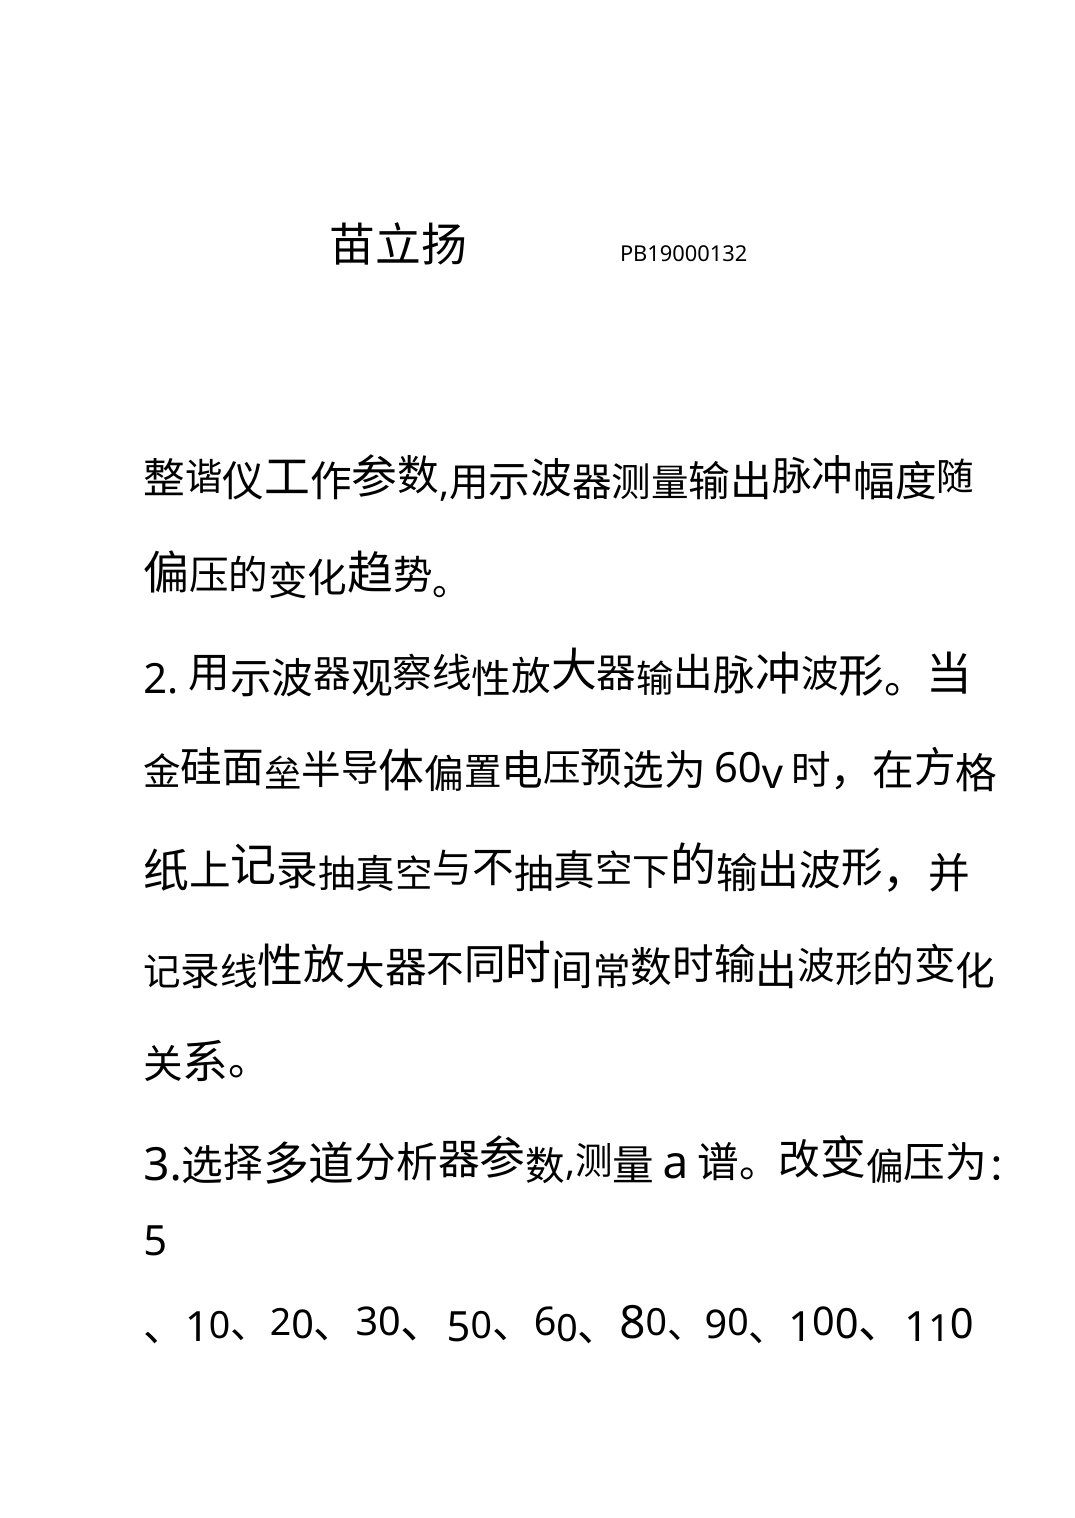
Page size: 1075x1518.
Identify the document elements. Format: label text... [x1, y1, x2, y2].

text 2. 用示波器观察线性放大器输出脉冲波形。当金硅面垒半导体偏置电压预选为60v时，在方格纸上记录抽真空与不抽真空下的输出波形，并记录线性放大器不同时间常数时输出波形的变化关系。 [143, 623, 999, 1110]
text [143, 428, 999, 623]
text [143, 1110, 999, 1370]
